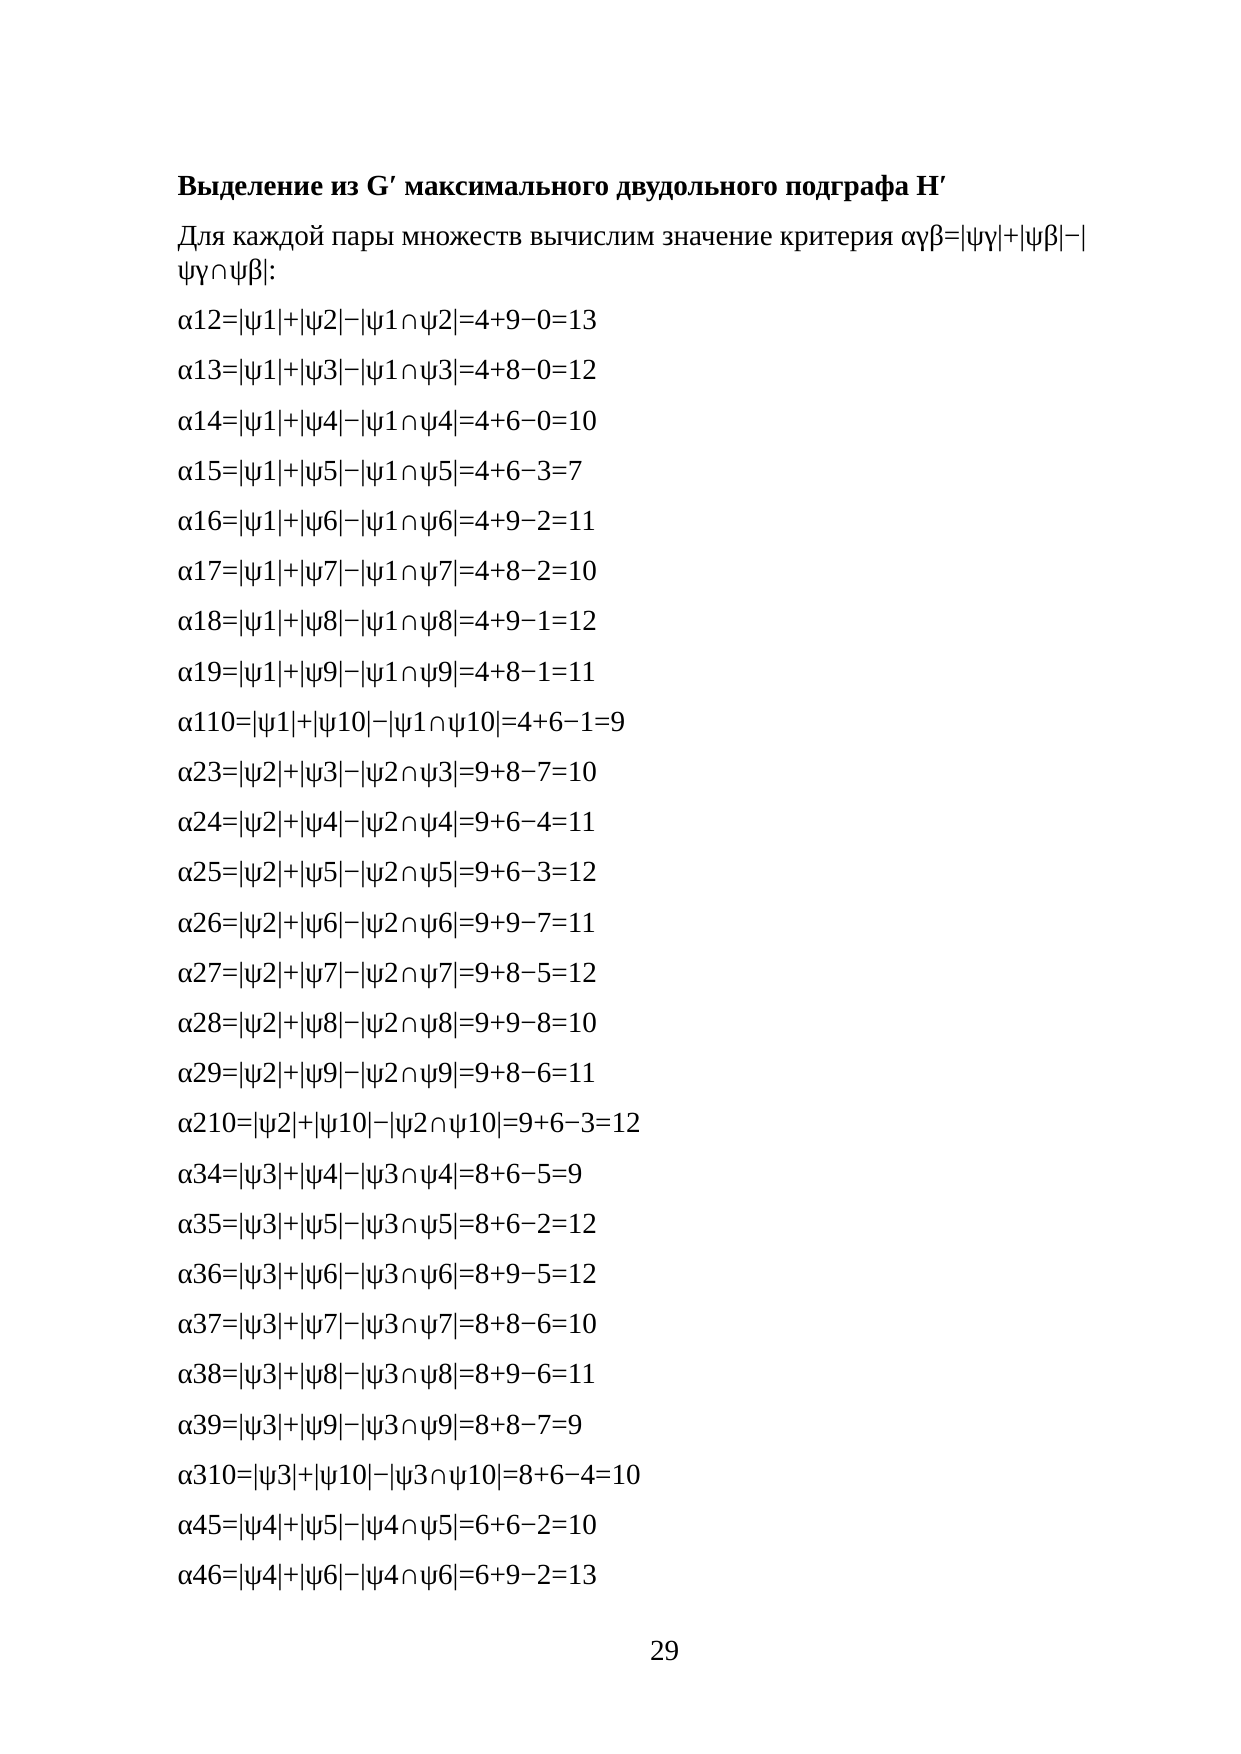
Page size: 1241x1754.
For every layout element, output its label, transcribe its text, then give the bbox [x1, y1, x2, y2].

text α35=|ψ3|+|ψ5|−|ψ3∩ψ5|=8+6−2=12 [177, 1206, 1152, 1239]
text α27=|ψ2|+|ψ7|−|ψ2∩ψ7|=9+8−5=12 [177, 955, 1152, 988]
text α13=|ψ1|+|ψ3|−|ψ1∩ψ3|=4+8−0=12 [177, 352, 1152, 386]
text α34=|ψ3|+|ψ4|−|ψ3∩ψ4|=8+6−5=9 [177, 1156, 1152, 1189]
text α36=|ψ3|+|ψ6|−|ψ3∩ψ6|=8+9−5=12 [177, 1256, 1152, 1290]
text α38=|ψ3|+|ψ8|−|ψ3∩ψ8|=8+9−6=11 [177, 1357, 1152, 1390]
text α210=|ψ2|+|ψ10|−|ψ2∩ψ10|=9+6−3=12 [177, 1106, 1152, 1139]
text α19=|ψ1|+|ψ9|−|ψ1∩ψ9|=4+8−1=11 [177, 654, 1152, 687]
text α18=|ψ1|+|ψ8|−|ψ1∩ψ8|=4+9−1=12 [177, 603, 1152, 637]
text α16=|ψ1|+|ψ6|−|ψ1∩ψ6|=4+9−2=11 [177, 503, 1152, 537]
text α28=|ψ2|+|ψ8|−|ψ2∩ψ8|=9+9−8=10 [177, 1005, 1152, 1039]
text α310=|ψ3|+|ψ10|−|ψ3∩ψ10|=8+6−4=10 [177, 1457, 1152, 1491]
text Для каждой пары множеств вычислим значение критерия αγβ=|ψγ|+|ψβ|−|ψγ∩ψβ|: [177, 218, 1152, 286]
text α45=|ψ4|+|ψ5|−|ψ4∩ψ5|=6+6−2=10 [177, 1507, 1152, 1541]
text α23=|ψ2|+|ψ3|−|ψ2∩ψ3|=9+8−7=10 [177, 754, 1152, 788]
text α46=|ψ4|+|ψ6|−|ψ4∩ψ6|=6+9−2=13 [177, 1557, 1152, 1591]
text α24=|ψ2|+|ψ4|−|ψ2∩ψ4|=9+6−4=11 [177, 804, 1152, 838]
text α25=|ψ2|+|ψ5|−|ψ2∩ψ5|=9+6−3=12 [177, 854, 1152, 888]
text α29=|ψ2|+|ψ9|−|ψ2∩ψ9|=9+8−6=11 [177, 1055, 1152, 1089]
text α26=|ψ2|+|ψ6|−|ψ2∩ψ6|=9+9−7=11 [177, 905, 1152, 938]
text α110=|ψ1|+|ψ10|−|ψ1∩ψ10|=4+6−1=9 [177, 704, 1152, 737]
text Выделение из G′ максимального двудольного подграфа H′ [177, 168, 1152, 202]
text α14=|ψ1|+|ψ4|−|ψ1∩ψ4|=4+6−0=10 [177, 403, 1152, 436]
text α17=|ψ1|+|ψ7|−|ψ1∩ψ7|=4+8−2=10 [177, 553, 1152, 587]
text α12=|ψ1|+|ψ2|−|ψ1∩ψ2|=4+9−0=13 [177, 302, 1152, 336]
text α37=|ψ3|+|ψ7|−|ψ3∩ψ7|=8+8−6=10 [177, 1306, 1152, 1340]
text α15=|ψ1|+|ψ5|−|ψ1∩ψ5|=4+6−3=7 [177, 453, 1152, 486]
text α39=|ψ3|+|ψ9|−|ψ3∩ψ9|=8+8−7=9 [177, 1407, 1152, 1440]
